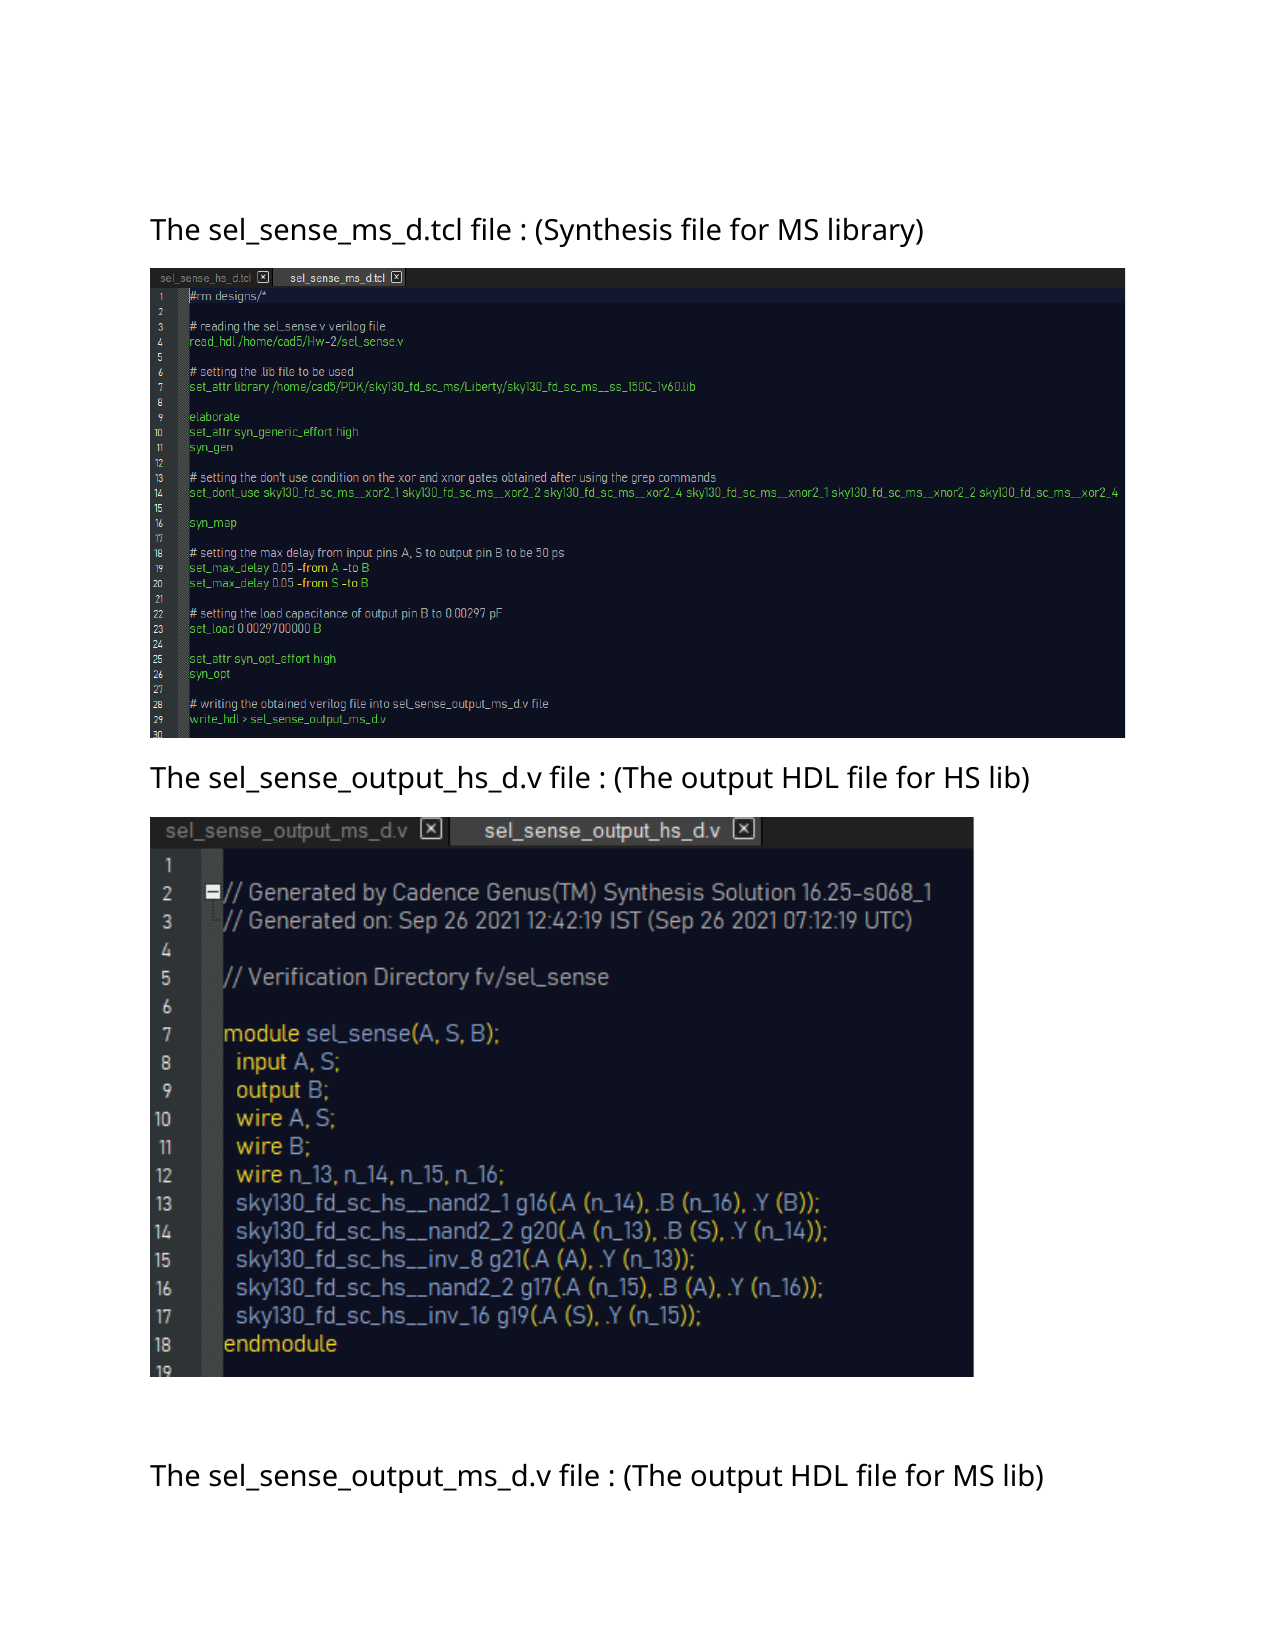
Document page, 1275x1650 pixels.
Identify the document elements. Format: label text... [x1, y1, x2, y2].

text The sel_sense_output_ms_d.v file : (The output HDL file for MS lib) [150, 1455, 1125, 1494]
text The sel_sense_output_hs_d.v file : (The output HDL file for HS lib) [150, 757, 1125, 797]
picture [150, 268, 1125, 738]
text The sel_sense_ms_d.tcl file : (Synthesis file for MS library) [150, 209, 1125, 249]
picture [150, 817, 974, 1377]
